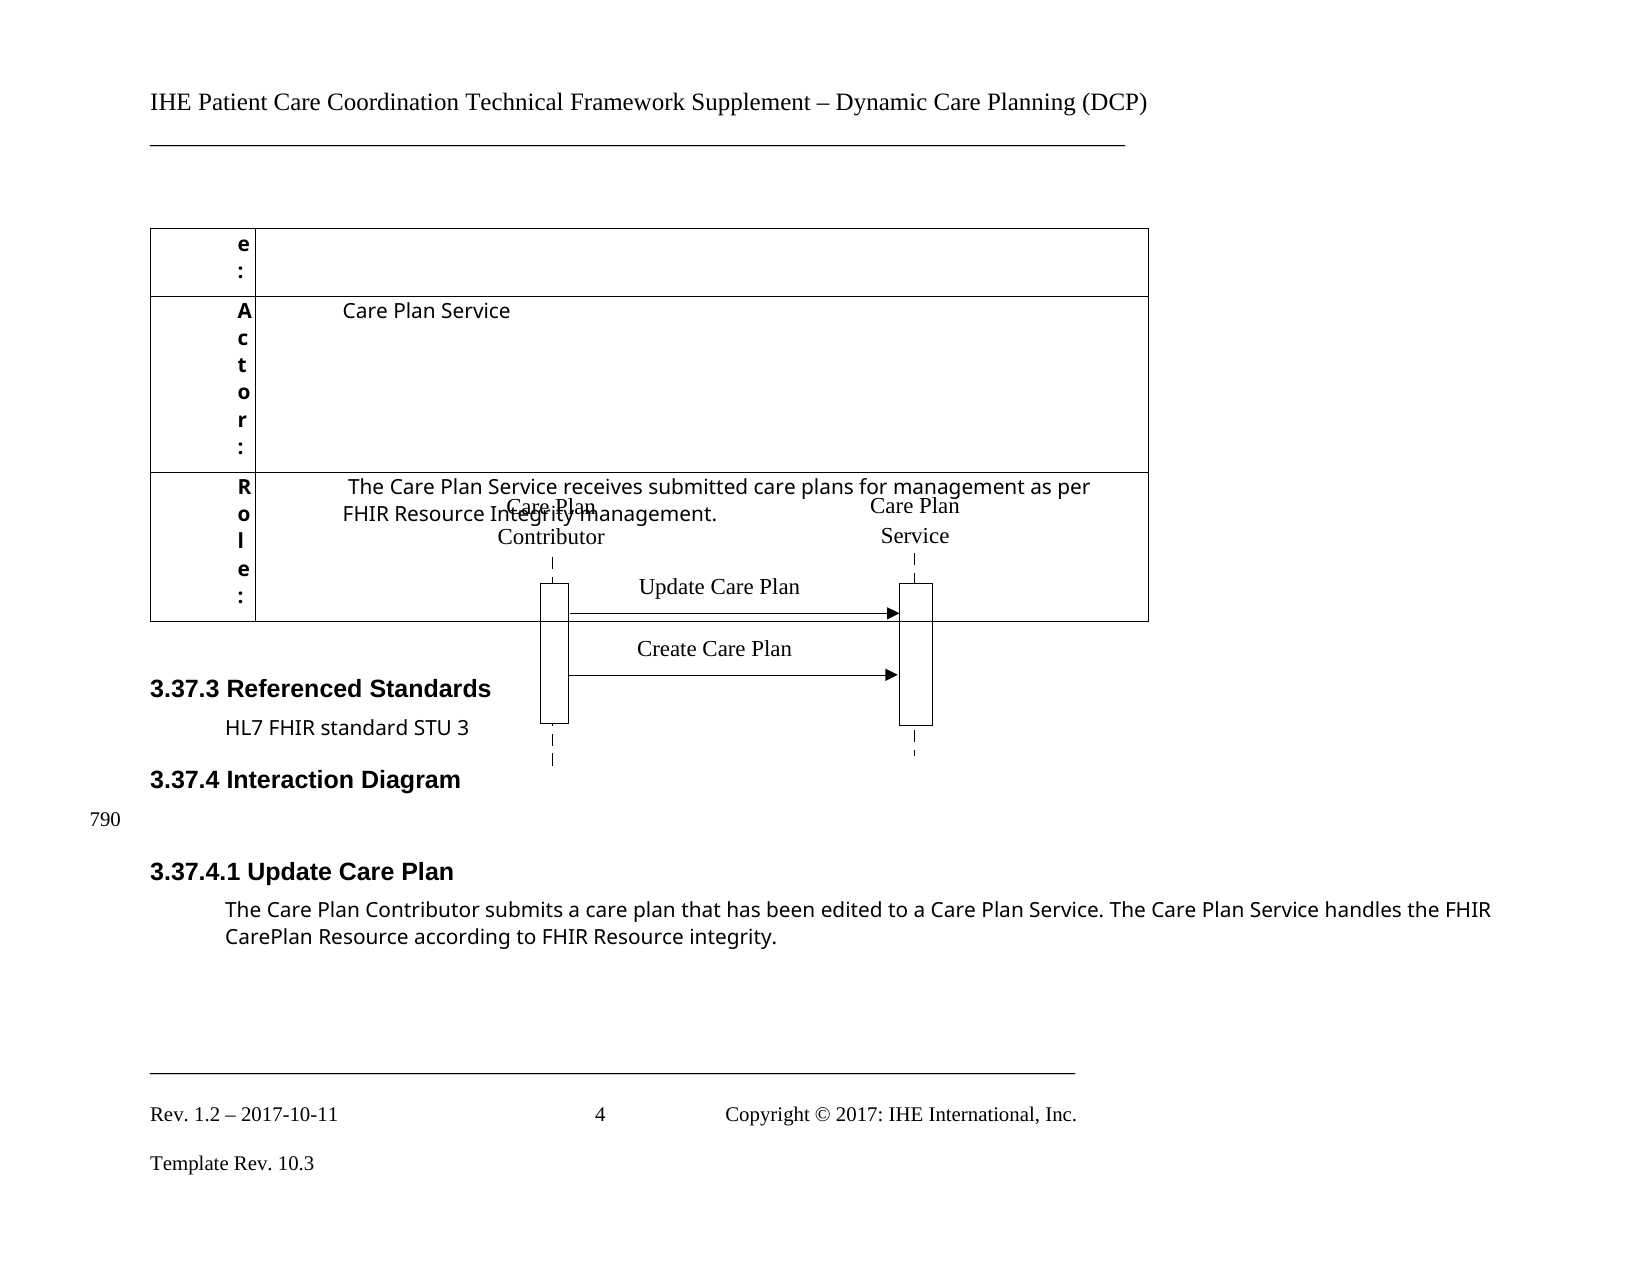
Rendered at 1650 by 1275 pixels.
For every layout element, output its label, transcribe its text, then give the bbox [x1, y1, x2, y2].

table_cell Actor: [151, 297, 255, 472]
subtitle 3.37.4.1 Update Care Plan [150, 857, 1500, 886]
text HL7 FHIR standard STU 3 [225, 713, 1500, 740]
subtitle 3.37.4 Interaction Diagram [150, 765, 1500, 794]
table_cell Care Plan Service [256, 297, 1148, 472]
table_cell The Care Plan Service receives submitted care plans for management as per FHIR Resource Integrity management. [256, 473, 1148, 621]
table_cell Role: [151, 229, 255, 296]
subtitle 3.37.3 Referenced Standards [150, 674, 1500, 703]
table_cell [256, 229, 1148, 296]
text The Care Plan Contributor submits a care plan that has been edited to a Care Plan Service. The Care Plan Service handles the FHIR CarePlan Resource according to FHIR Resource integrity. [225, 896, 1500, 950]
table_cell Role: [151, 473, 255, 621]
